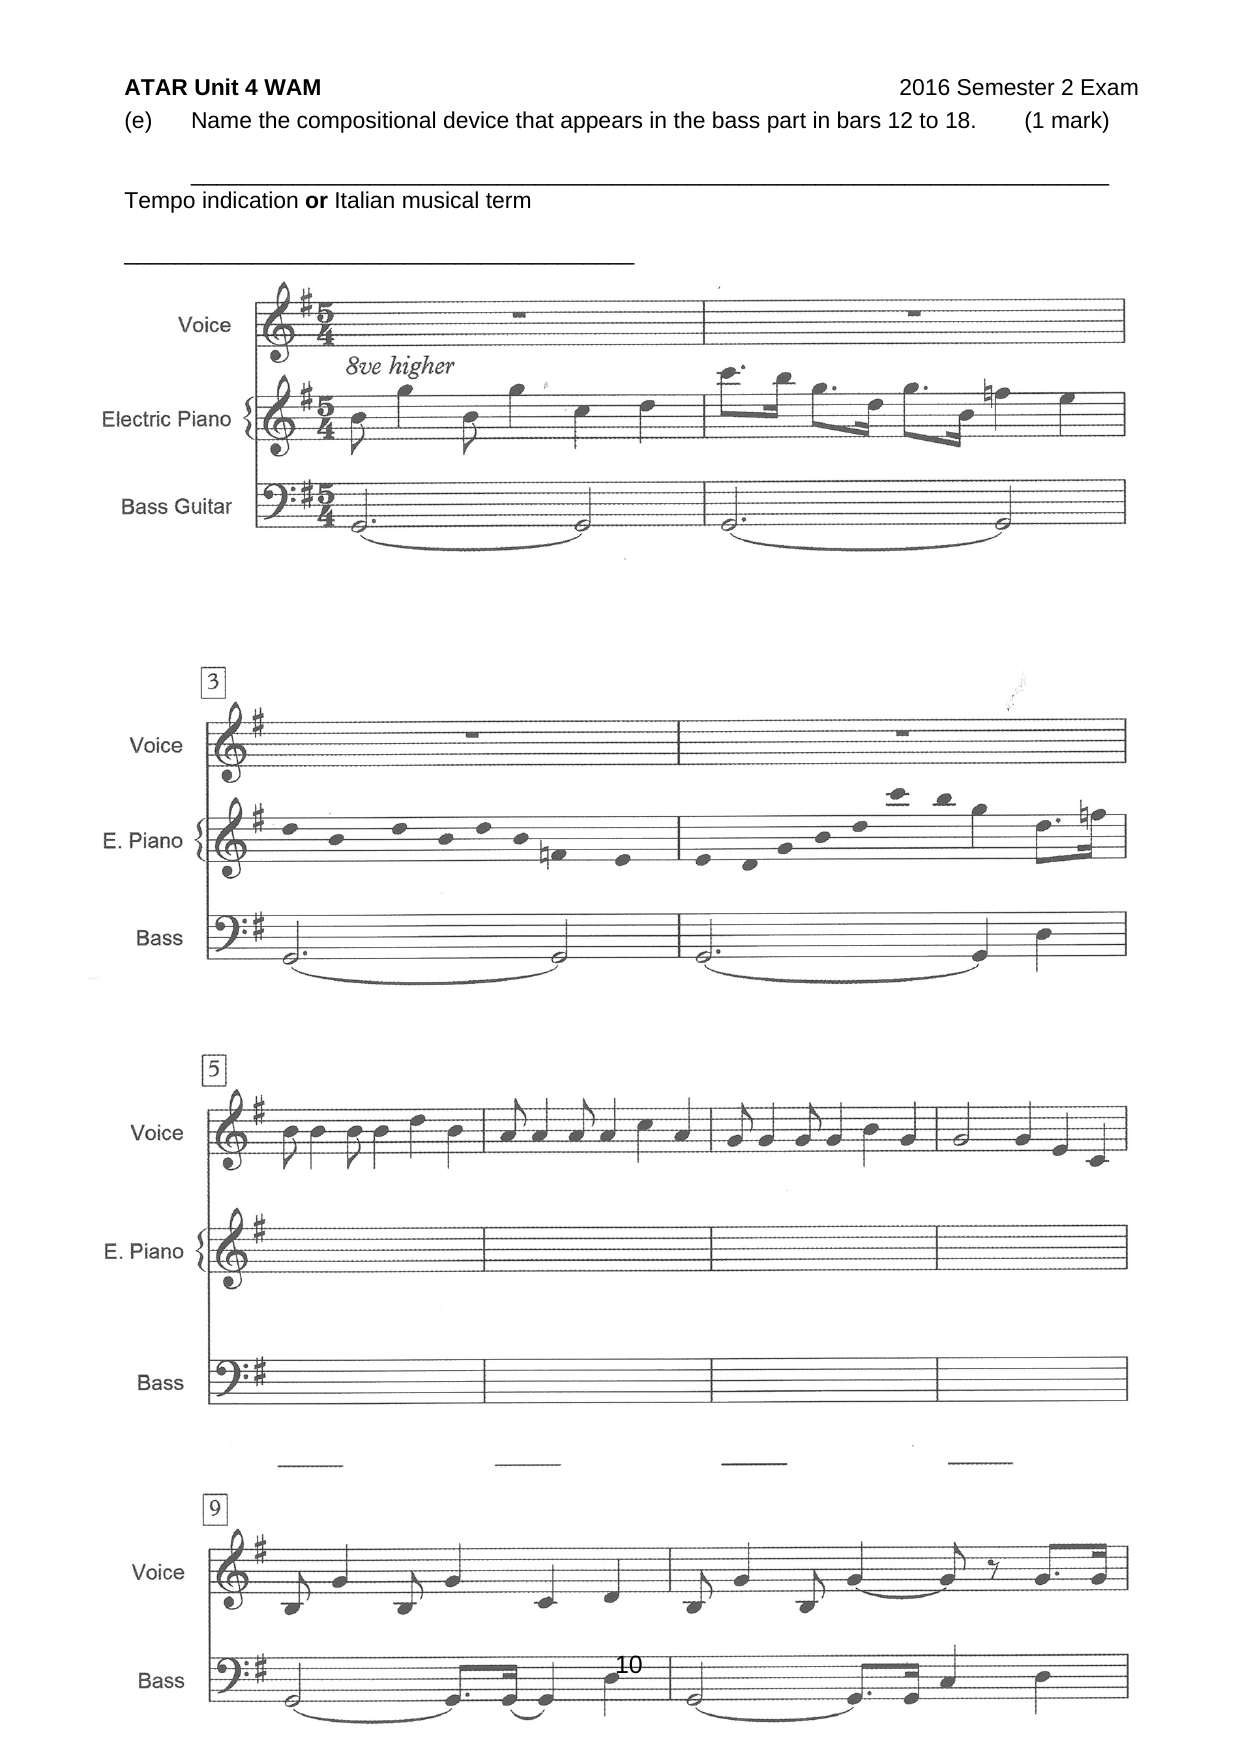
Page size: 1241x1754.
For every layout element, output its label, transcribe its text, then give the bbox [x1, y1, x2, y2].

text Tempo indication or Italian musical term [124, 187, 1116, 213]
list Name the compositional device that appears in the bass part in bars 12 to 18. (1 mark) [124, 107, 1116, 134]
text ________________________________________________________________________ [124, 160, 1116, 187]
picture [88, 276, 1152, 1729]
text ________________________________________ [124, 239, 1116, 266]
